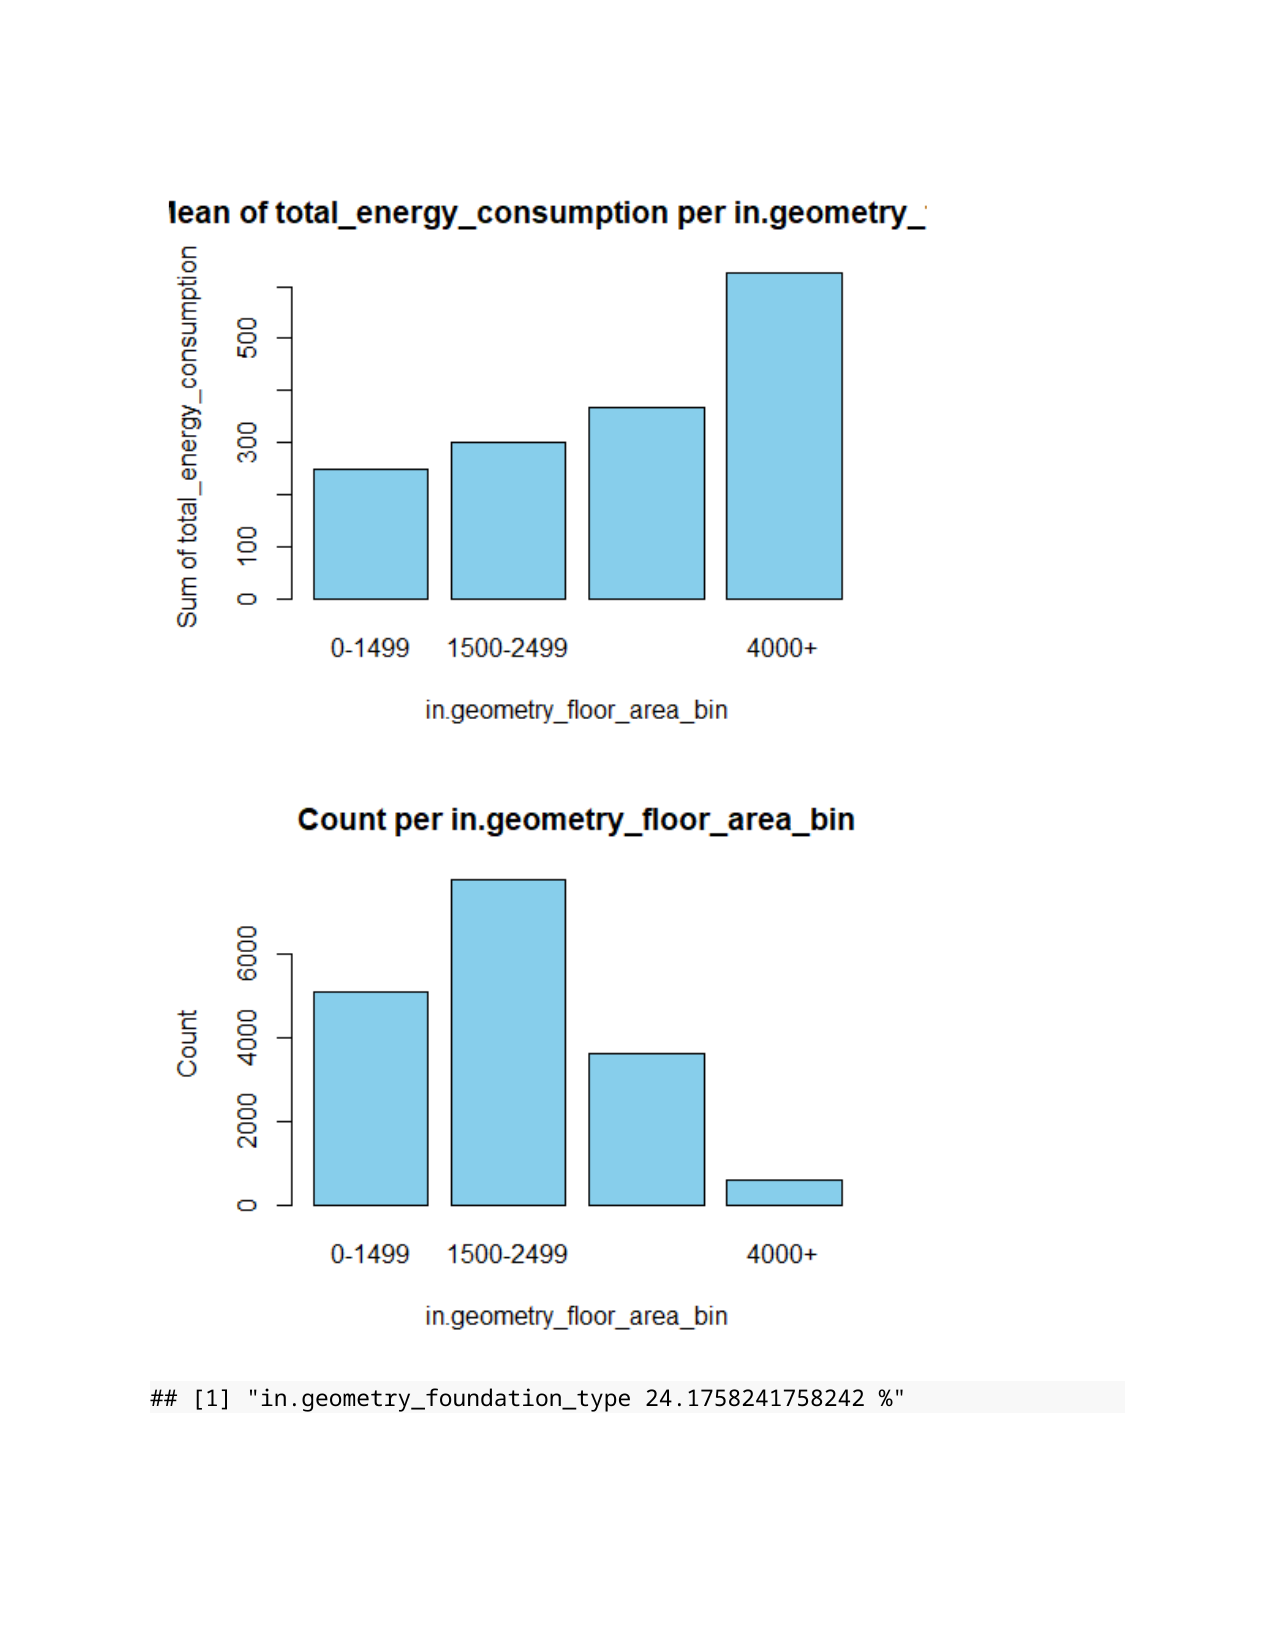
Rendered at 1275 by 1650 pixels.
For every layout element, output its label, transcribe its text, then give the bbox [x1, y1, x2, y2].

text ## [1] "in.geometry_foundation_type 24.1758241758242 %" [150, 1381, 1125, 1413]
picture [168, 150, 927, 1363]
